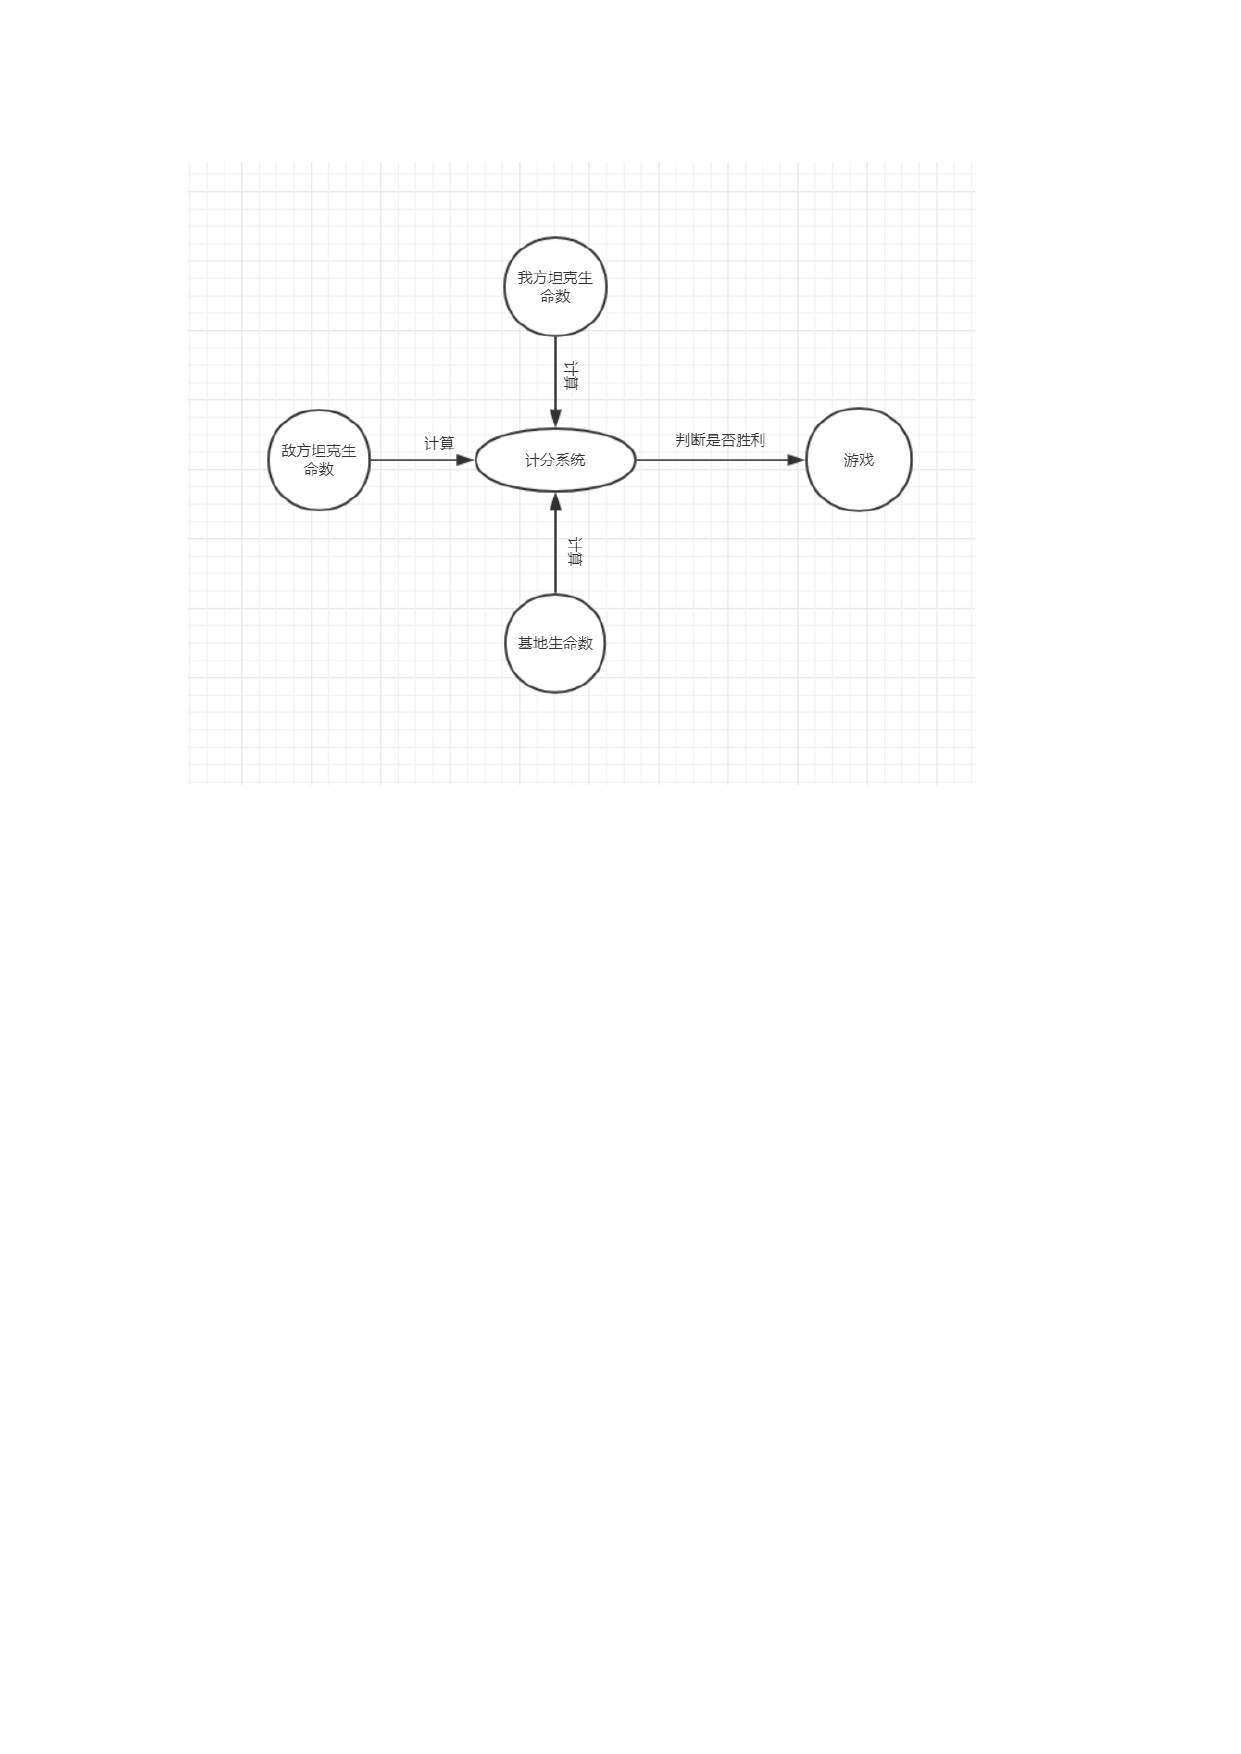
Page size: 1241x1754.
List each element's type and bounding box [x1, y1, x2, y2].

picture [187, 162, 976, 785]
